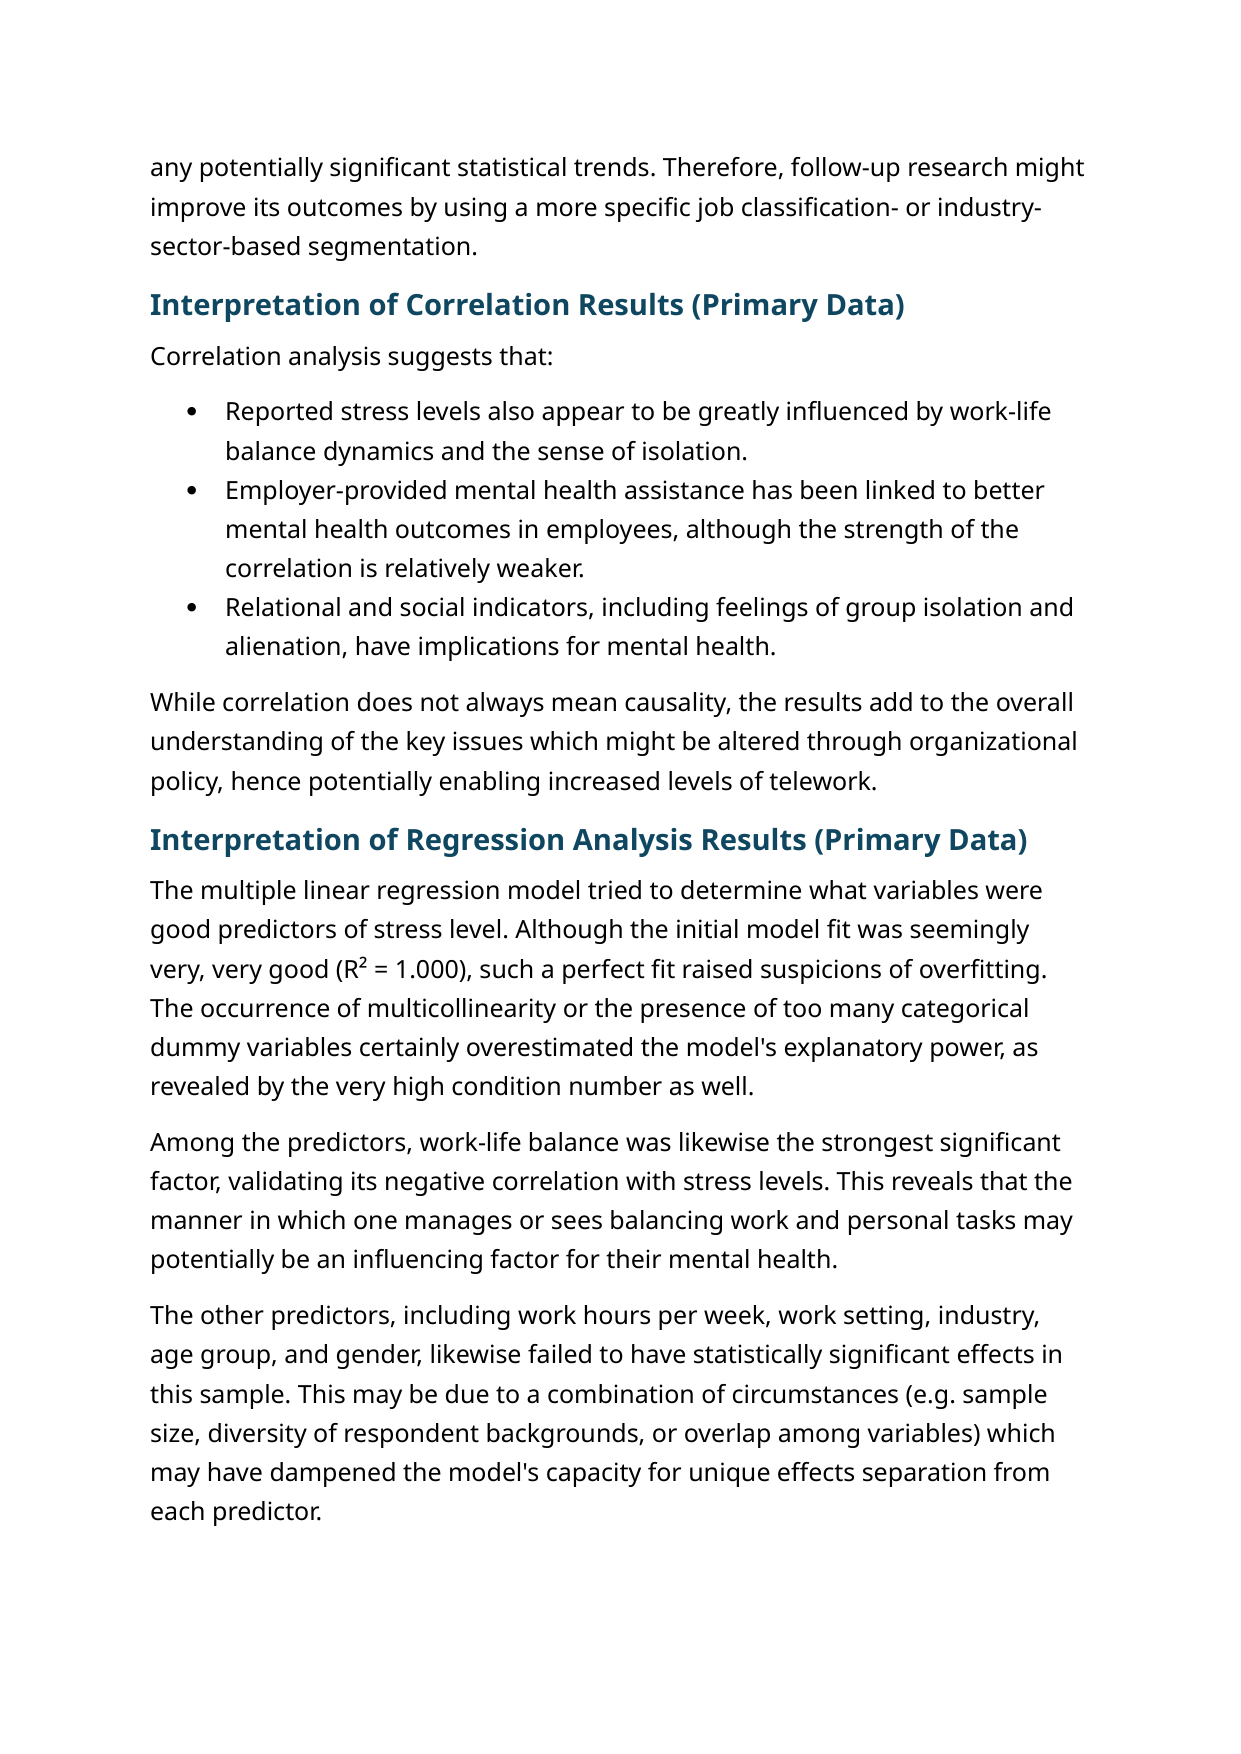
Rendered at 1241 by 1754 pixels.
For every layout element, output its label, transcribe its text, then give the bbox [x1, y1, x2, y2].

text Among the predictors, work-life balance was likewise the strongest significant factor, validating its negative correlation with stress levels. This reveals that the manner in which one manages or sees balancing work and personal tasks may potentially be an influencing factor for their mental health. [150, 1124, 1090, 1276]
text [150, 150, 1090, 262]
list Employer-provided mental health assistance has been linked to better mental health outcomes in employees, although the strength of the correlation is relatively weaker. [187, 472, 1090, 585]
list Reported stress levels also appear to be greatly influenced by work-life balance dynamics and the sense of isolation. [187, 394, 1090, 467]
text The multiple linear regression model tried to determine what variables were good predictors of stress level. Although the initial model fit was seemingly very, very good (R² = 1.000), such a perfect fit raised suspicions of overfitting. The occurrence of multicollinearity or the presence of too many categorical dummy variables certainly overestimated the model's explanatory power, as revealed by the very high condition number as well. [150, 873, 1090, 1103]
text The other predictors, including work hours per week, work setting, industry, age group, and gender, likewise failed to have statistically significant effects in this sample. This may be due to a combination of circumstances (e.g. sample size, diversity of respondent backgrounds, or overlap among variables) which may have dampened the model's capacity for unique effects separation from each predictor. [150, 1298, 1090, 1528]
text Correlation analysis suggests that: [150, 338, 1090, 372]
text While correlation does not always mean causality, the results add to the overall understanding of the key issues which might be altered through organizational policy, hence potentially enabling increased levels of telework. [150, 685, 1090, 797]
list Relational and social indicators, including feelings of group isolation and alienation, have implications for mental health. [187, 590, 1090, 663]
subtitle Interpretation of Correlation Results (Primary Data) [150, 284, 1090, 324]
subtitle Interpretation of Regression Analysis Results (Primary Data) [150, 819, 1090, 859]
